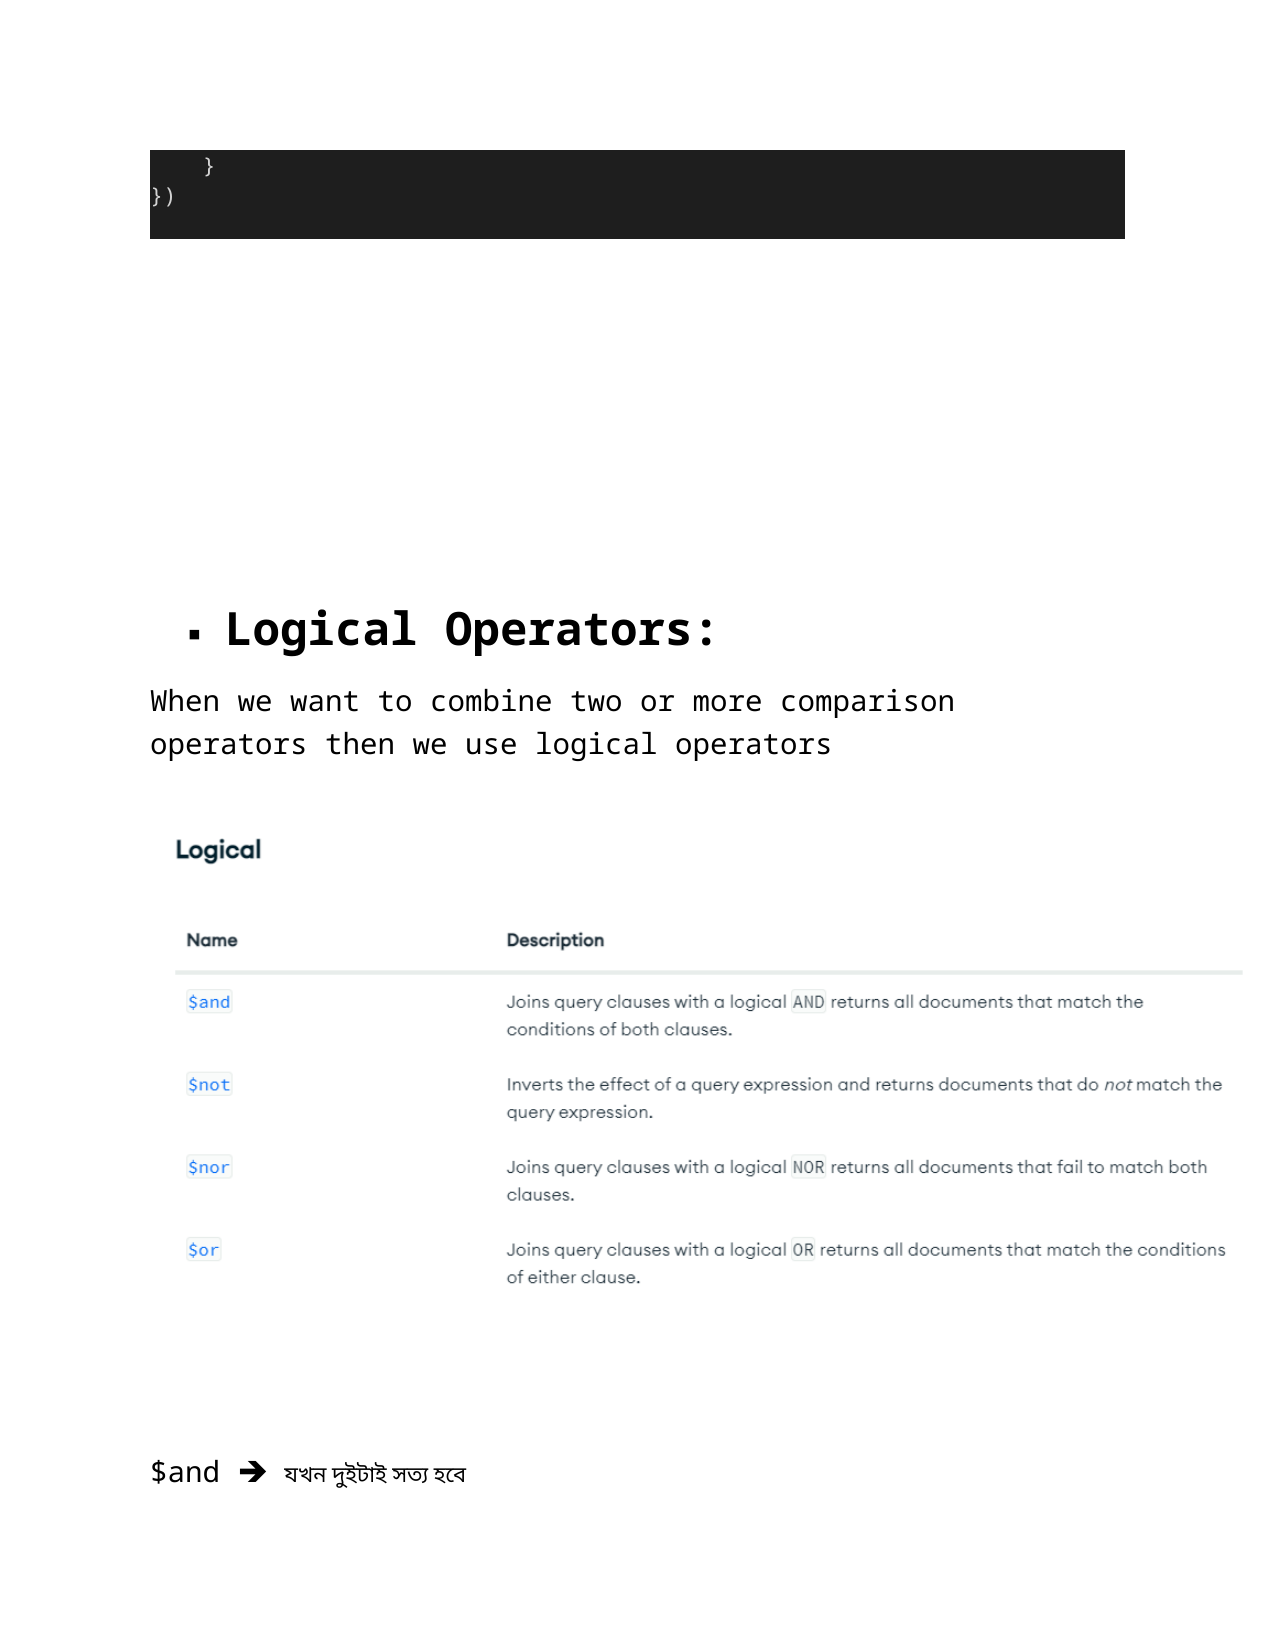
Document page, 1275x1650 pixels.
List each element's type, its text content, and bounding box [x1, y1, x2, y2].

list Logical Operators: [187, 596, 1125, 659]
text When we want to combine two or more comparison operators then we use logical operators [150, 680, 1125, 763]
text $and যখন দুইটাই সত্য হবে [150, 1451, 1125, 1491]
picture [150, 782, 1257, 1313]
text }) [150, 180, 1125, 209]
text } [150, 150, 1125, 180]
